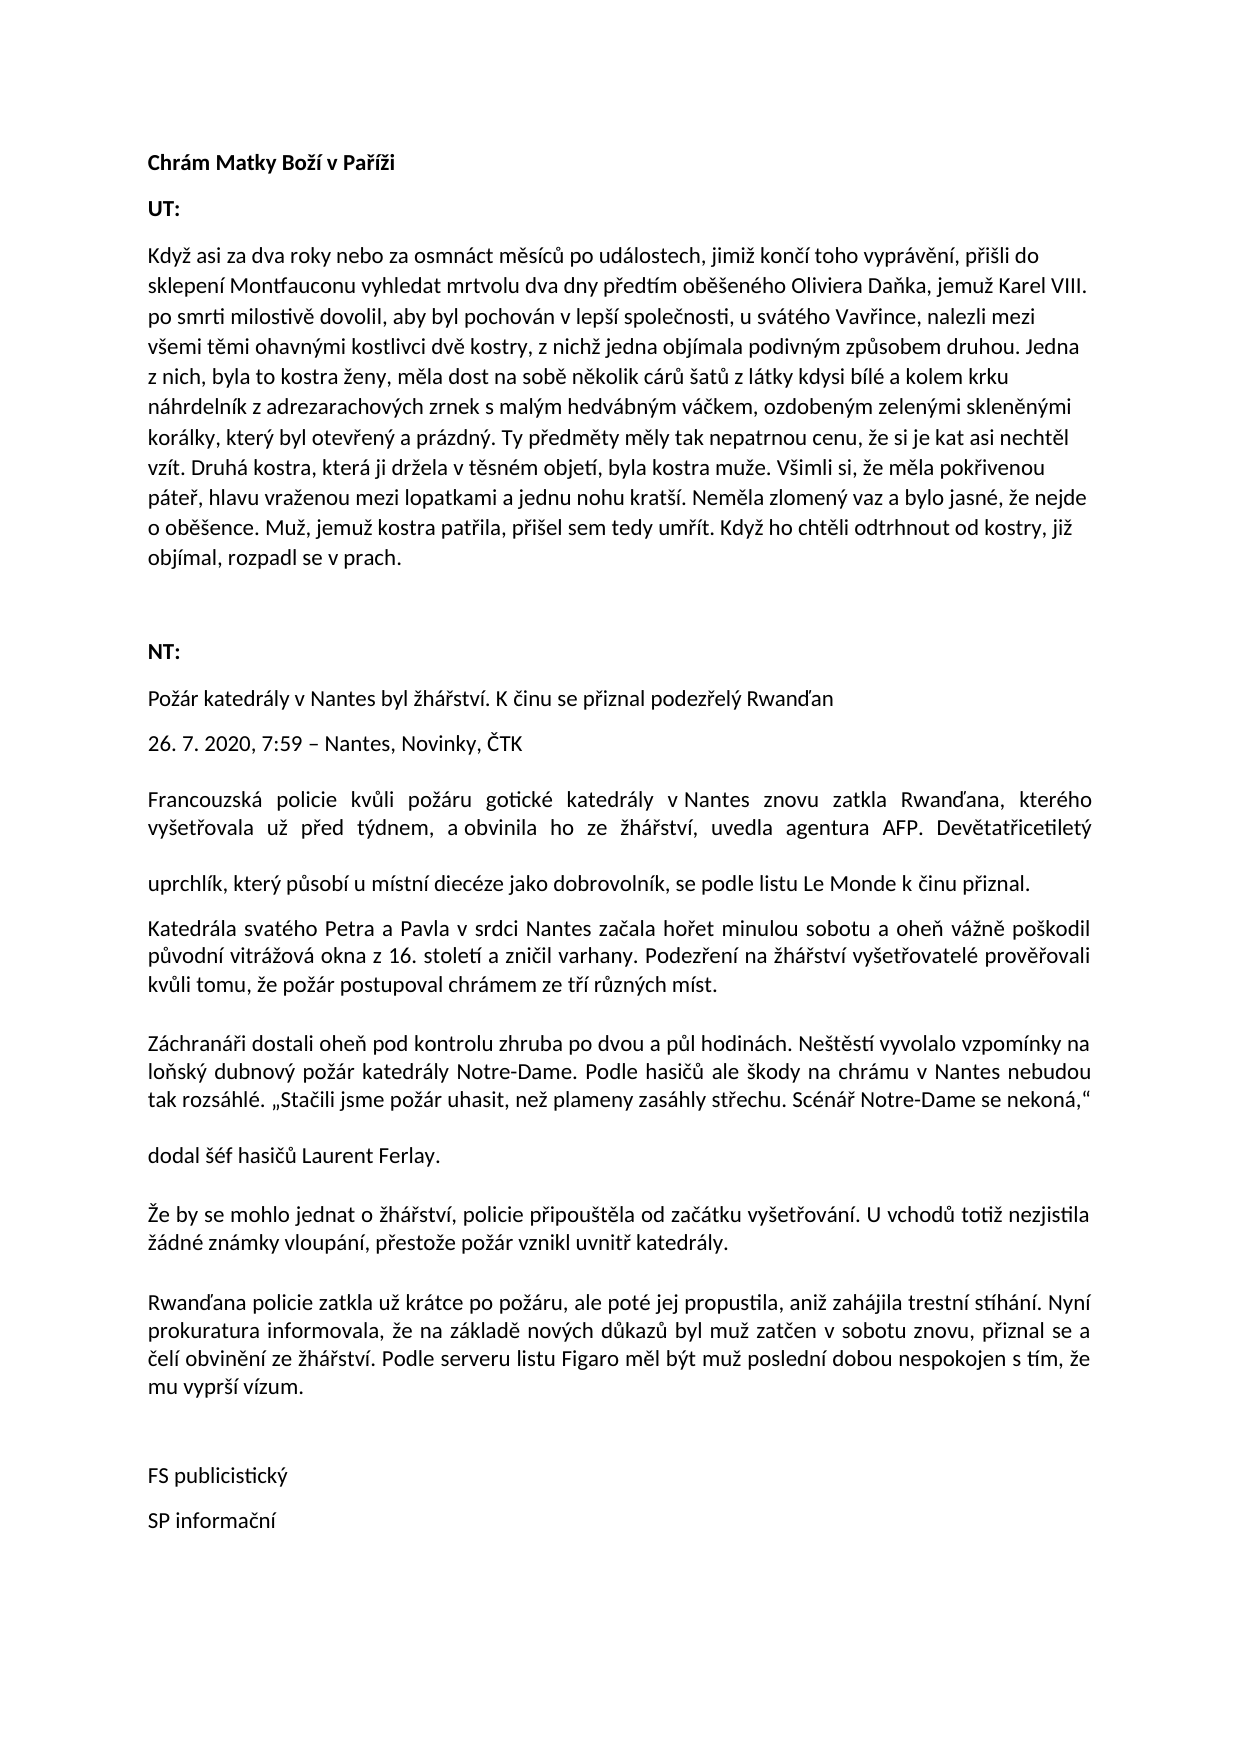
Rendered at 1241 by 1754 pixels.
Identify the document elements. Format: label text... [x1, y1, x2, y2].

text Rwanďana policie zatkla už krátce po požáru, ale poté jej propustila, aniž zahájila trestní stíhání. Nyní prokuratura informovala, že na základě nových důkazů byl muž zatčen v sobotu znovu, přiznal se a čelí obvinění ze žhářství. Podle serveru listu Figaro měl být muž poslední dobou nespokojen s tím, že mu vyprší vízum. [148, 1288, 1093, 1400]
text Chrám Matky Boží v Paříži [148, 148, 1093, 176]
text SP informační [148, 1506, 1093, 1534]
text Záchranáři dostali oheň pod kontrolu zhruba po dvou a půl hodinách. Neštěstí vyvolalo vzpomínky na loňský dubnový požár katedrály Notre-Dame. Podle hasičů ale škody na chrámu v Nantes nebudou tak rozsáhlé. „Stačili jsme požár uhasit, než plameny zasáhly střechu. Scénář Notre-Dame se nekoná,“ dodal šéf hasičů Laurent Ferlay. [148, 1029, 1093, 1169]
text NT: [148, 637, 1093, 665]
text FS publicistický [148, 1461, 1093, 1489]
text Katedrála svatého Petra a Pavla v srdci Nantes začala hořet minulou sobotu a oheň vážně poškodil původní vitrážová okna z 16. století a zničil varhany. Podezření na žhářství vyšetřovatelé prověřovali kvůli tomu, že požár postupoval chrámem ze tří různých míst. [148, 914, 1093, 998]
text 26. 7. 2020, 7:59 – Nantes, Novinky, ČTK [148, 729, 1093, 757]
text Když asi za dva roky nebo za osmnáct měsíců po událostech, jimiž končí toho vyprávění, přišli do sklepení Montfauconu vyhledat mrtvolu dva dny předtím oběšeného Oliviera Daňka, jemuž Karel VIII. po smrti milostivě dovolil, aby byl pochován v lepší společnosti, u svátého Vavřince, nalezli mezi všemi těmi ohavnými kostlivci dvě kostry, z nichž jedna objímala podivným způsobem druhou. Jedna z nich, byla to kostra ženy, měla dost na sobě několik cárů šatů z látky kdysi bílé a kolem krku náhrdelník z adrezarachových zrnek s malým hedvábným váčkem, ozdobeným zelenými skleněnými korálky, který byl otevřený a prázdný. Ty předměty měly tak nepatrnou cenu, že si je kat asi nechtěl vzít. Druhá kostra, která ji držela v těsném objetí, byla kostra muže. Všimli si, že měla pokřivenou páteř, hlavu vraženou mezi lopatkami a jednu nohu kratší. Neměla zlomený vaz a bylo jasné, že nejde o oběšence. Muž, jemuž kostra patřila, přišel sem tedy umřít. Když ho chtěli odtrhnout od kostry, již objímal, rozpadl se v prach. [148, 241, 1093, 571]
text Požár katedrály v Nantes byl žhářství. K činu se přiznal podezřelý Rwanďan [148, 684, 1093, 712]
text Že by se mohlo jednat o žhářství, policie připouštěla od začátku vyšetřování. U vchodů totiž nezjistila žádné známky vloupání, přestože požár vznikl uvnitř katedrály. [148, 1200, 1093, 1256]
text UT: [148, 194, 1093, 222]
text Francouzská policie kvůli požáru gotické katedrály v Nantes znovu zatkla Rwanďana, kterého vyšetřovala už před týdnem, a obvinila ho ze žhářství, uvedla agentura AFP. Devětatřicetiletý uprchlík, který působí u místní diecéze jako dobrovolník, se podle listu Le Monde k činu přiznal. [148, 785, 1093, 897]
